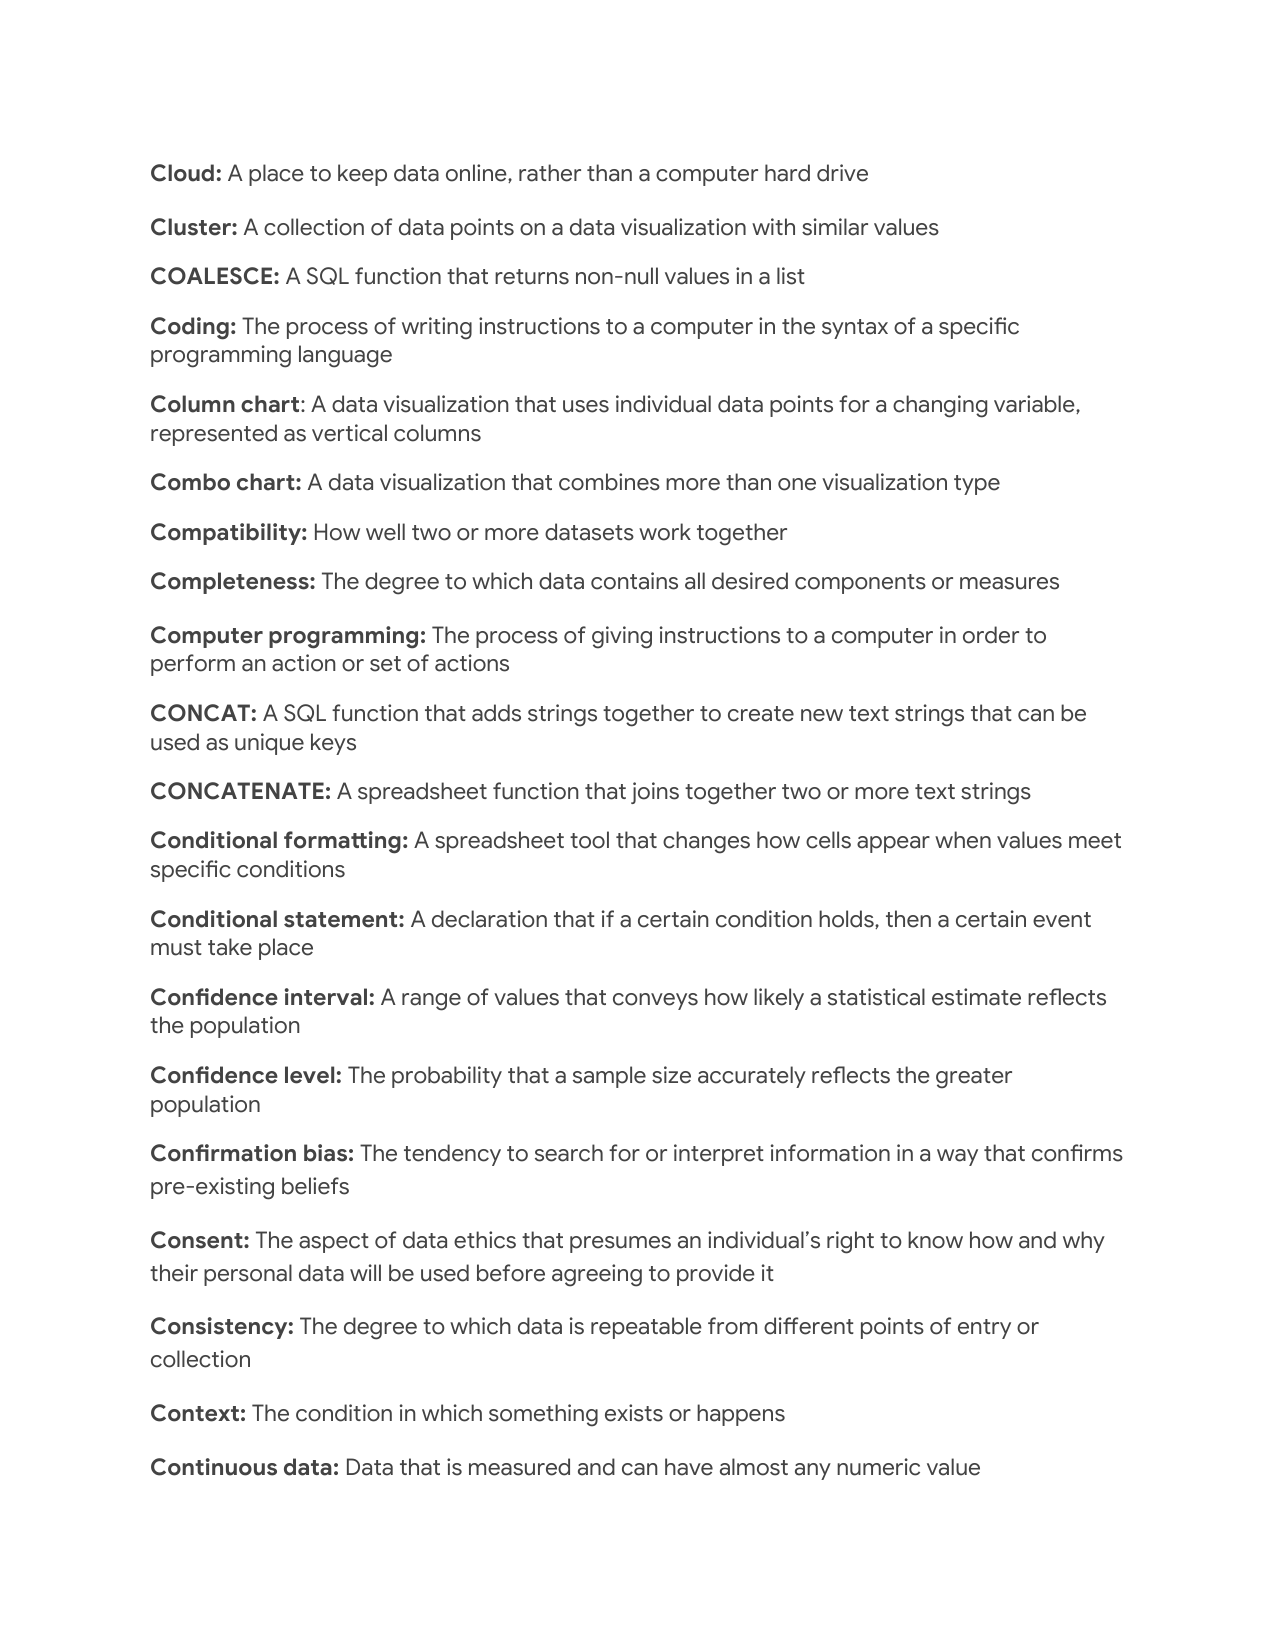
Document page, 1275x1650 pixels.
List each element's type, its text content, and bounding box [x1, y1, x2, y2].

text Continuous data: Data that is measured and can have almost any numeric value [150, 1453, 1125, 1482]
text COALESCE: A SQL function that returns non-null values in a list [150, 263, 1125, 291]
text Confirmation bias: The tendency to search for or interpret information in a way that confirms pre-existing beliefs [150, 1139, 1125, 1201]
text Conditional formatting: A spreadsheet tool that changes how cells appear when values meet specific conditions [150, 827, 1125, 884]
text Coding: The process of writing instructions to a computer in the syntax of a specific programming language [150, 312, 1125, 369]
text Column chart: A data visualization that uses individual data points for a changing variable, represented as vertical columns [150, 390, 1125, 448]
text Cloud: A place to keep data online, rather than a computer hard drive [150, 159, 1125, 188]
text Completeness: The degree to which data contains all desired components or measures [150, 567, 1125, 596]
text CONCAT: A SQL function that adds strings together to create new text strings that can be used as unique keys [150, 699, 1125, 757]
text CONCATENATE: A spreadsheet function that joins together two or more text strings [150, 777, 1125, 806]
text Combo chart: A data visualization that combines more than one visualization type [150, 468, 1125, 497]
text Compatibility: How well two or more datasets work together [150, 518, 1125, 547]
text Computer programming: The process of giving instructions to a computer in order to perform an action or set of actions [150, 621, 1125, 678]
text Conditional statement: A declaration that if a certain condition holds, then a certain event must take place [150, 905, 1125, 962]
text Context: The condition in which something exists or happens [150, 1399, 1125, 1428]
text Confidence interval: A range of values that conveys how likely a statistical estimate reflects the population [150, 983, 1125, 1040]
text Confidence level: The probability that a sample size accurately reflects the greater population [150, 1061, 1125, 1118]
text Consent: The aspect of data ethics that presumes an individual’s right to know how and why their personal data will be used before agreeing to provide it [150, 1226, 1125, 1288]
text Cluster: A collection of data points on a data visualization with similar values [150, 213, 1125, 242]
text Consistency: The degree to which data is repeatable from different points of entry or collection [150, 1313, 1125, 1374]
